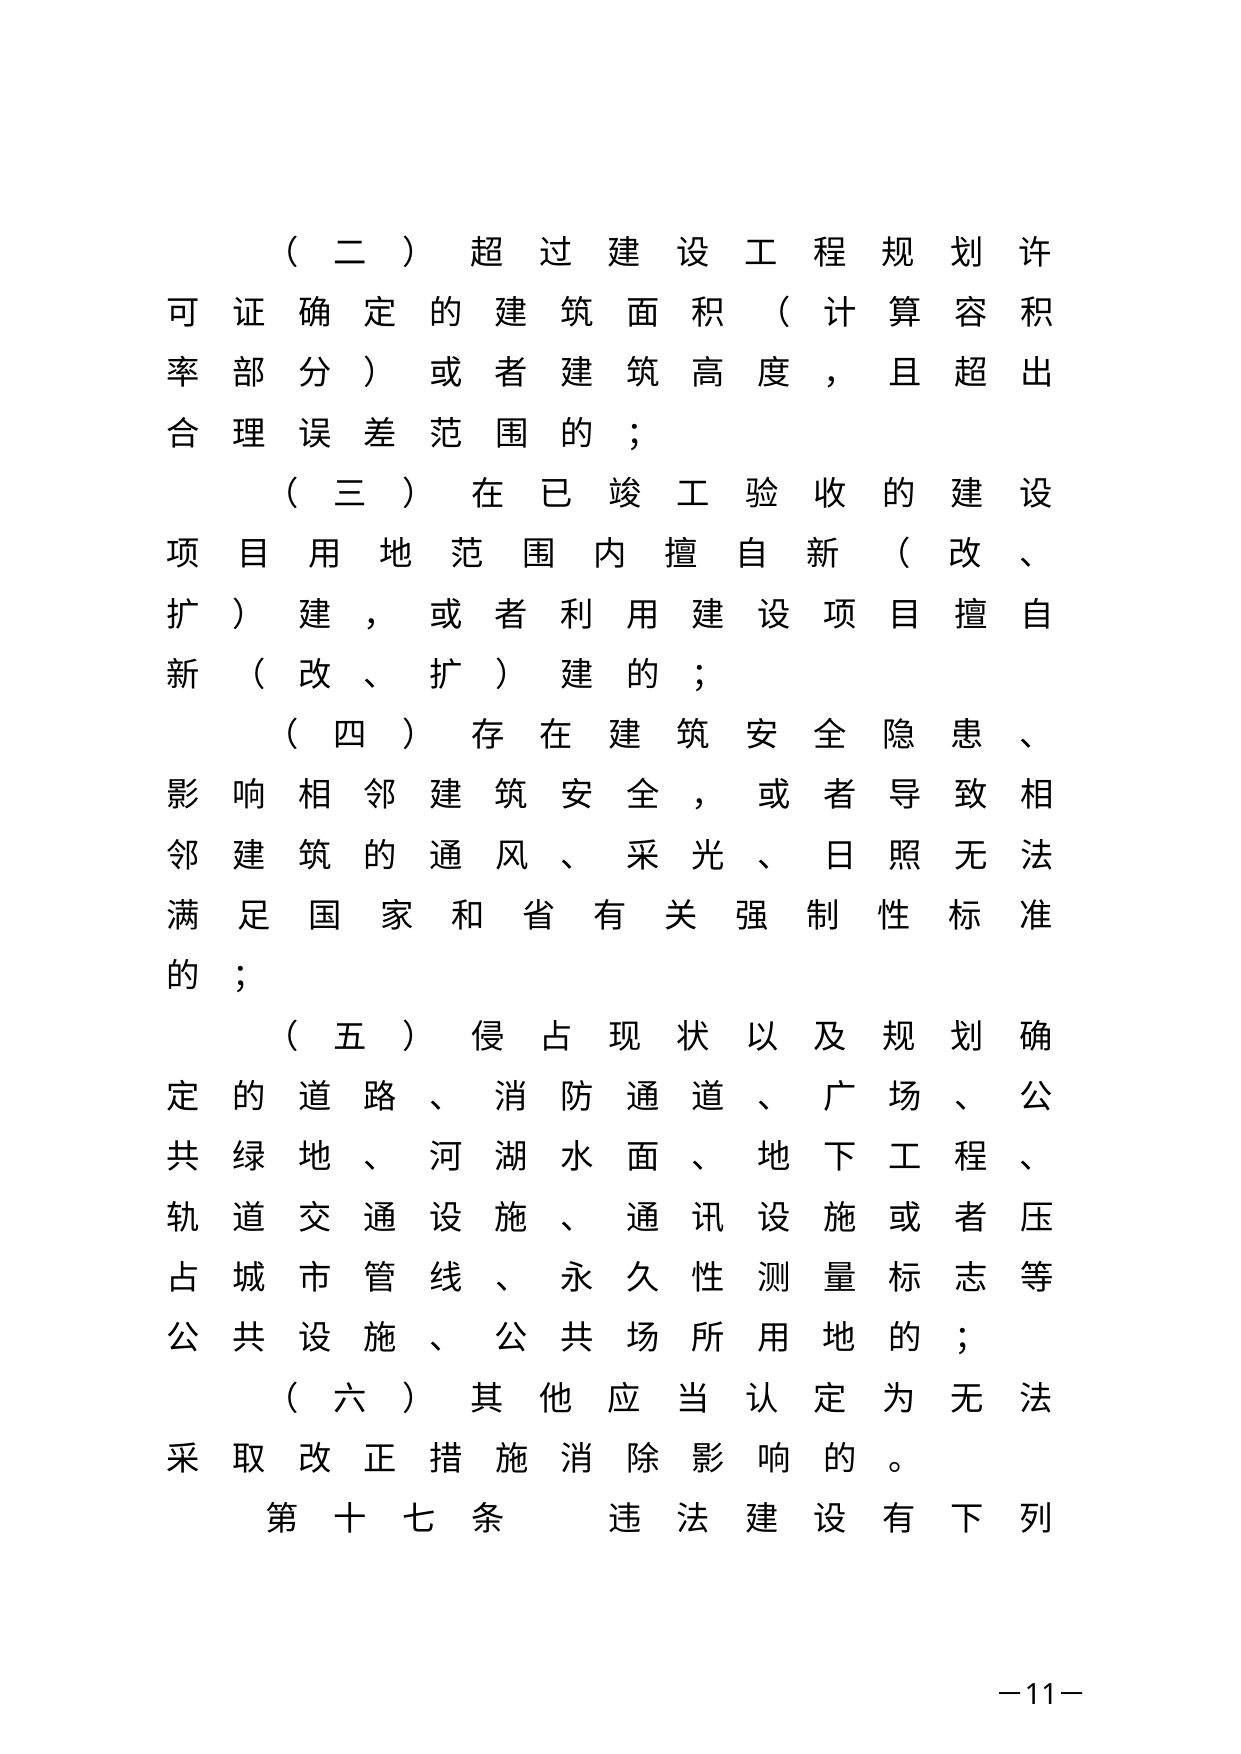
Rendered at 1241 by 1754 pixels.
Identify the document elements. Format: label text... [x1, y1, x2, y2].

text （四）存在建筑安全隐患、影响相邻建筑安全，或者导致相邻建筑的通风、采光、日照无法满足国家和省有关强制性标准的； [167, 702, 1085, 1003]
text （六）其他应当认定为无法采取改正措施消除影响的。 [167, 1365, 1085, 1486]
text （二）超过建设工程规划许可证确定的建筑面积（计算容积率部分）或者建筑高度，且超出合理误差范围的； [167, 219, 1085, 461]
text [167, 1486, 1085, 1546]
text （三）在已竣工验收的建设项目用地范围内擅自新（改、扩）建，或者利用建设项目擅自新（改、扩）建的； [167, 461, 1085, 702]
text （五）侵占现状以及规划确定的道路、消防通道、广场、公共绿地、河湖水面、地下工程、轨道交通设施、通讯设施或者压占城市管线、永久性测量标志等公共设施、公共场所用地的； [167, 1003, 1085, 1365]
